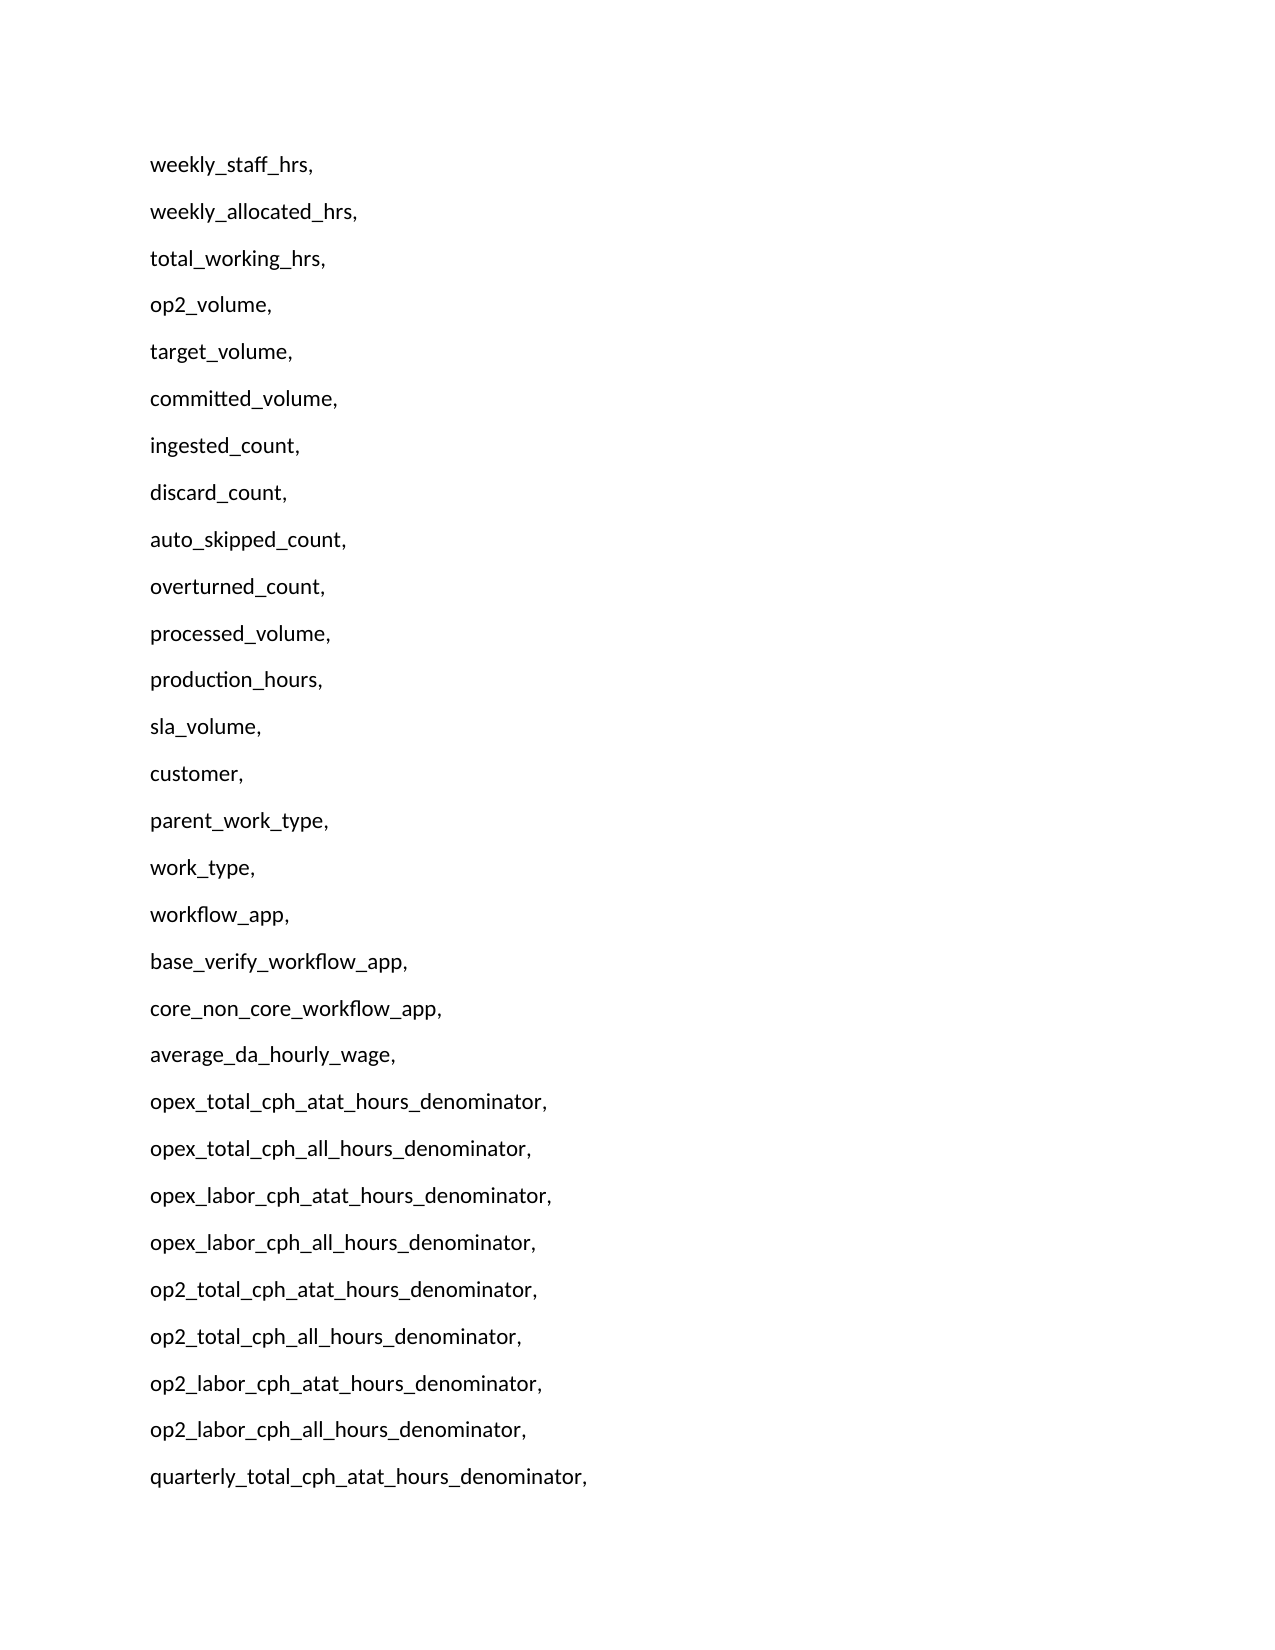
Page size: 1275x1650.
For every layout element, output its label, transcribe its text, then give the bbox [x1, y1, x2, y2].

text target_volume, [150, 337, 1125, 366]
text parent_work_type, [150, 806, 1125, 834]
text base_verify_workflow_app, [150, 947, 1125, 975]
text ingested_count, [150, 431, 1125, 459]
text workflow_app, [150, 900, 1125, 928]
text opex_labor_cph_atat_hours_denominator, [150, 1181, 1125, 1209]
text weekly_staff_hrs, [150, 150, 1125, 178]
text op2_volume, [150, 291, 1125, 319]
text sla_volume, [150, 712, 1125, 741]
text core_non_core_workflow_app, [150, 994, 1125, 1022]
text customer, [150, 759, 1125, 787]
text discard_count, [150, 478, 1125, 506]
text opex_labor_cph_all_hours_denominator, [150, 1228, 1125, 1256]
text op2_labor_cph_all_hours_denominator, [150, 1416, 1125, 1444]
text op2_labor_cph_atat_hours_denominator, [150, 1369, 1125, 1397]
text op2_total_cph_all_hours_denominator, [150, 1322, 1125, 1350]
text processed_volume, [150, 619, 1125, 647]
text committed_volume, [150, 384, 1125, 412]
text opex_total_cph_all_hours_denominator, [150, 1134, 1125, 1162]
text total_working_hrs, [150, 244, 1125, 272]
text weekly_allocated_hrs, [150, 197, 1125, 225]
text work_type, [150, 853, 1125, 881]
text overturned_count, [150, 572, 1125, 600]
text op2_total_cph_atat_hours_denominator, [150, 1275, 1125, 1303]
text auto_skipped_count, [150, 525, 1125, 553]
text production_hours, [150, 666, 1125, 694]
text quarterly_total_cph_atat_hours_denominator, [150, 1462, 1125, 1491]
text average_da_hourly_wage, [150, 1041, 1125, 1069]
text opex_total_cph_atat_hours_denominator, [150, 1087, 1125, 1116]
